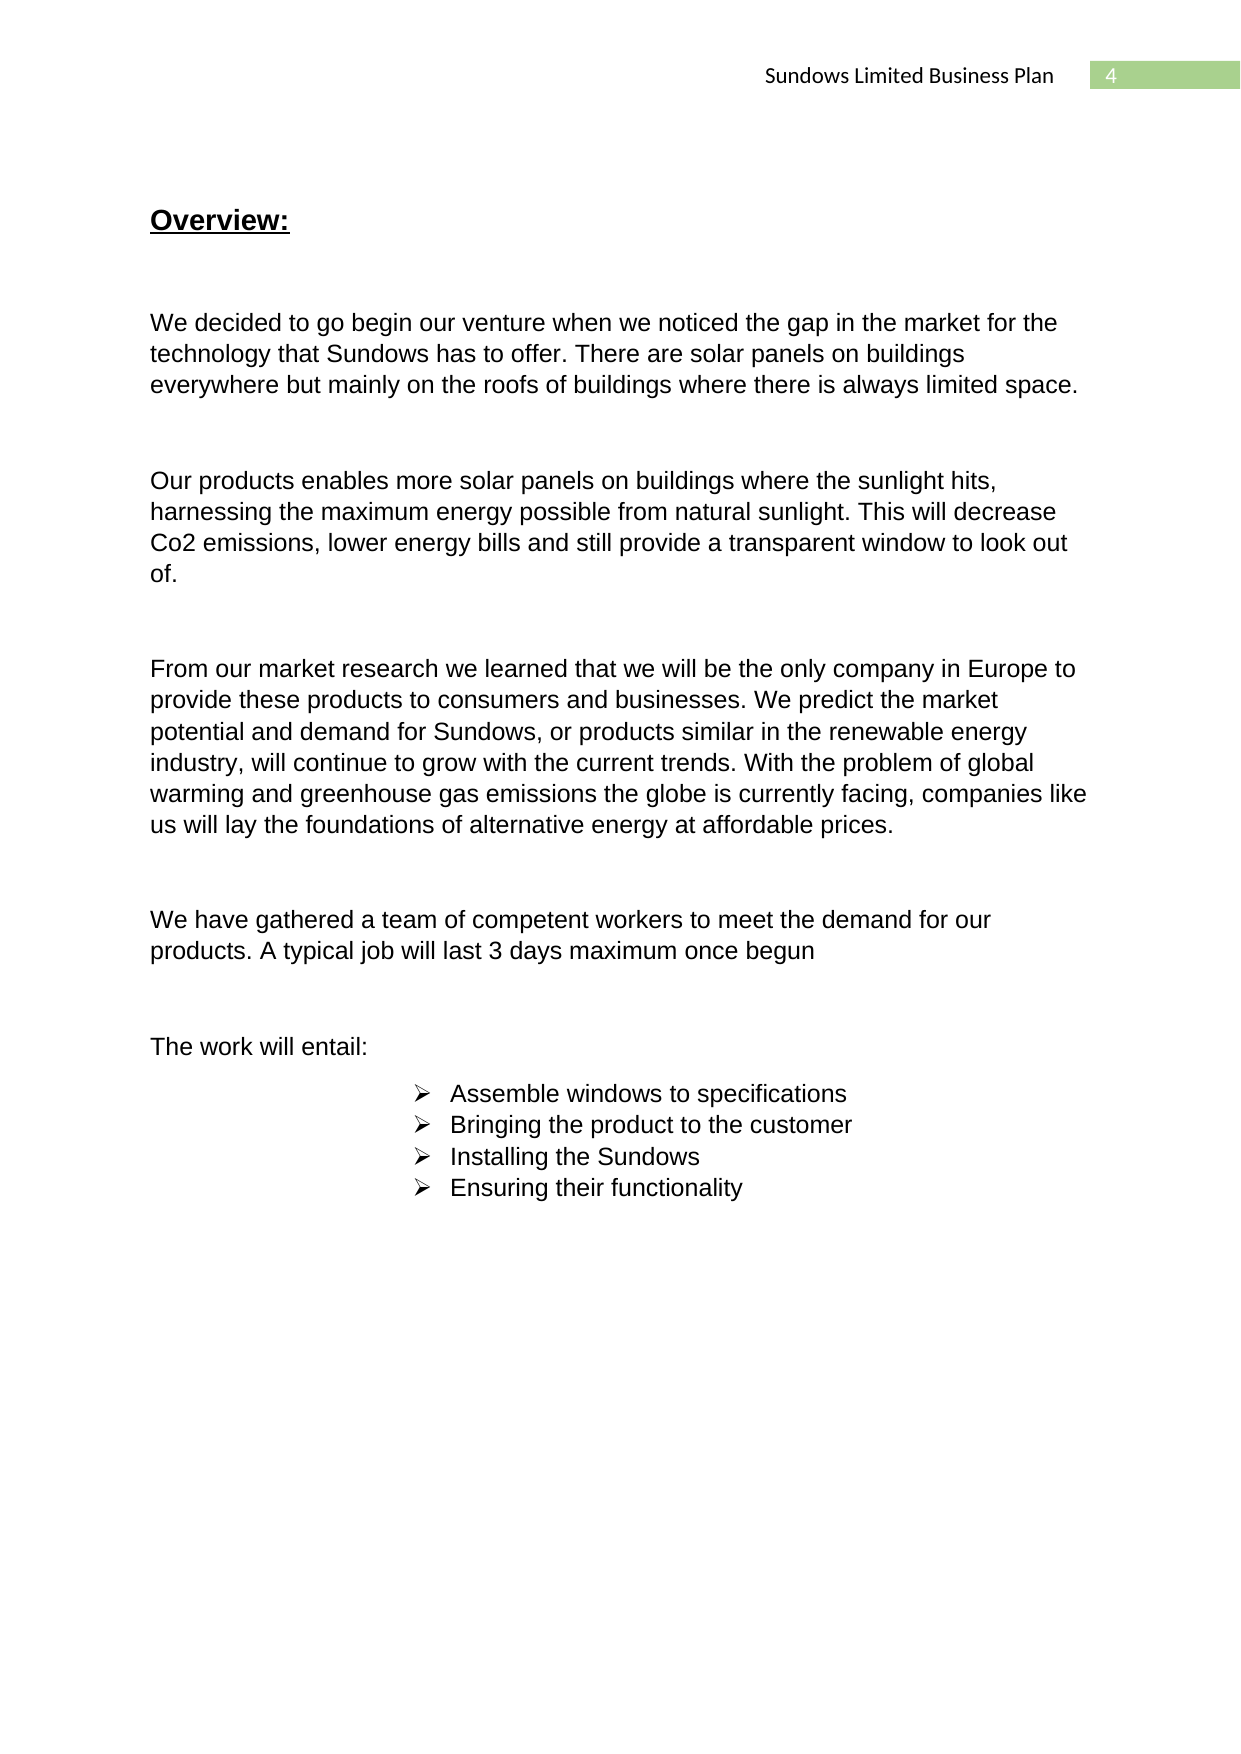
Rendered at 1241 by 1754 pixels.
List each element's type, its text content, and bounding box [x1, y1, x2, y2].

text Overview: [150, 203, 1090, 236]
text From our market research we learned that we will be the only company in Europe to provide these products to consumers and businesses. We predict the market potential and demand for Sundows, or products similar in the renewable energy industry, will continue to grow with the current trends. With the problem of global warming and greenhouse gas emissions the globe is currently facing, companies like us will lay the foundations of alternative energy at affordable prices. [150, 654, 1090, 838]
text We decided to go begin our venture when we noticed the gap in the market for the technology that Sundows has to offer. There are solar panels on buildings everywhere but mainly on the roofs of buildings where there is always limited space. [150, 308, 1090, 399]
list Installing the Sundows [412, 1142, 1090, 1170]
list Assemble windows to specifications [412, 1079, 1090, 1108]
text Our products enables more solar panels on buildings where the sunlight hits, harnessing the maximum energy possible from natural sunlight. This will decrease Co2 emissions, lower energy bills and still provide a transparent window to look out of. [150, 466, 1090, 588]
text We have gathered a team of competent workers to meet the demand for our products. A typical job will last 3 days maximum once begun [150, 905, 1090, 965]
list Ensuring their functionality [412, 1173, 1090, 1202]
text The work will entail: [150, 1032, 1090, 1060]
list Bringing the product to the customer [412, 1110, 1090, 1139]
